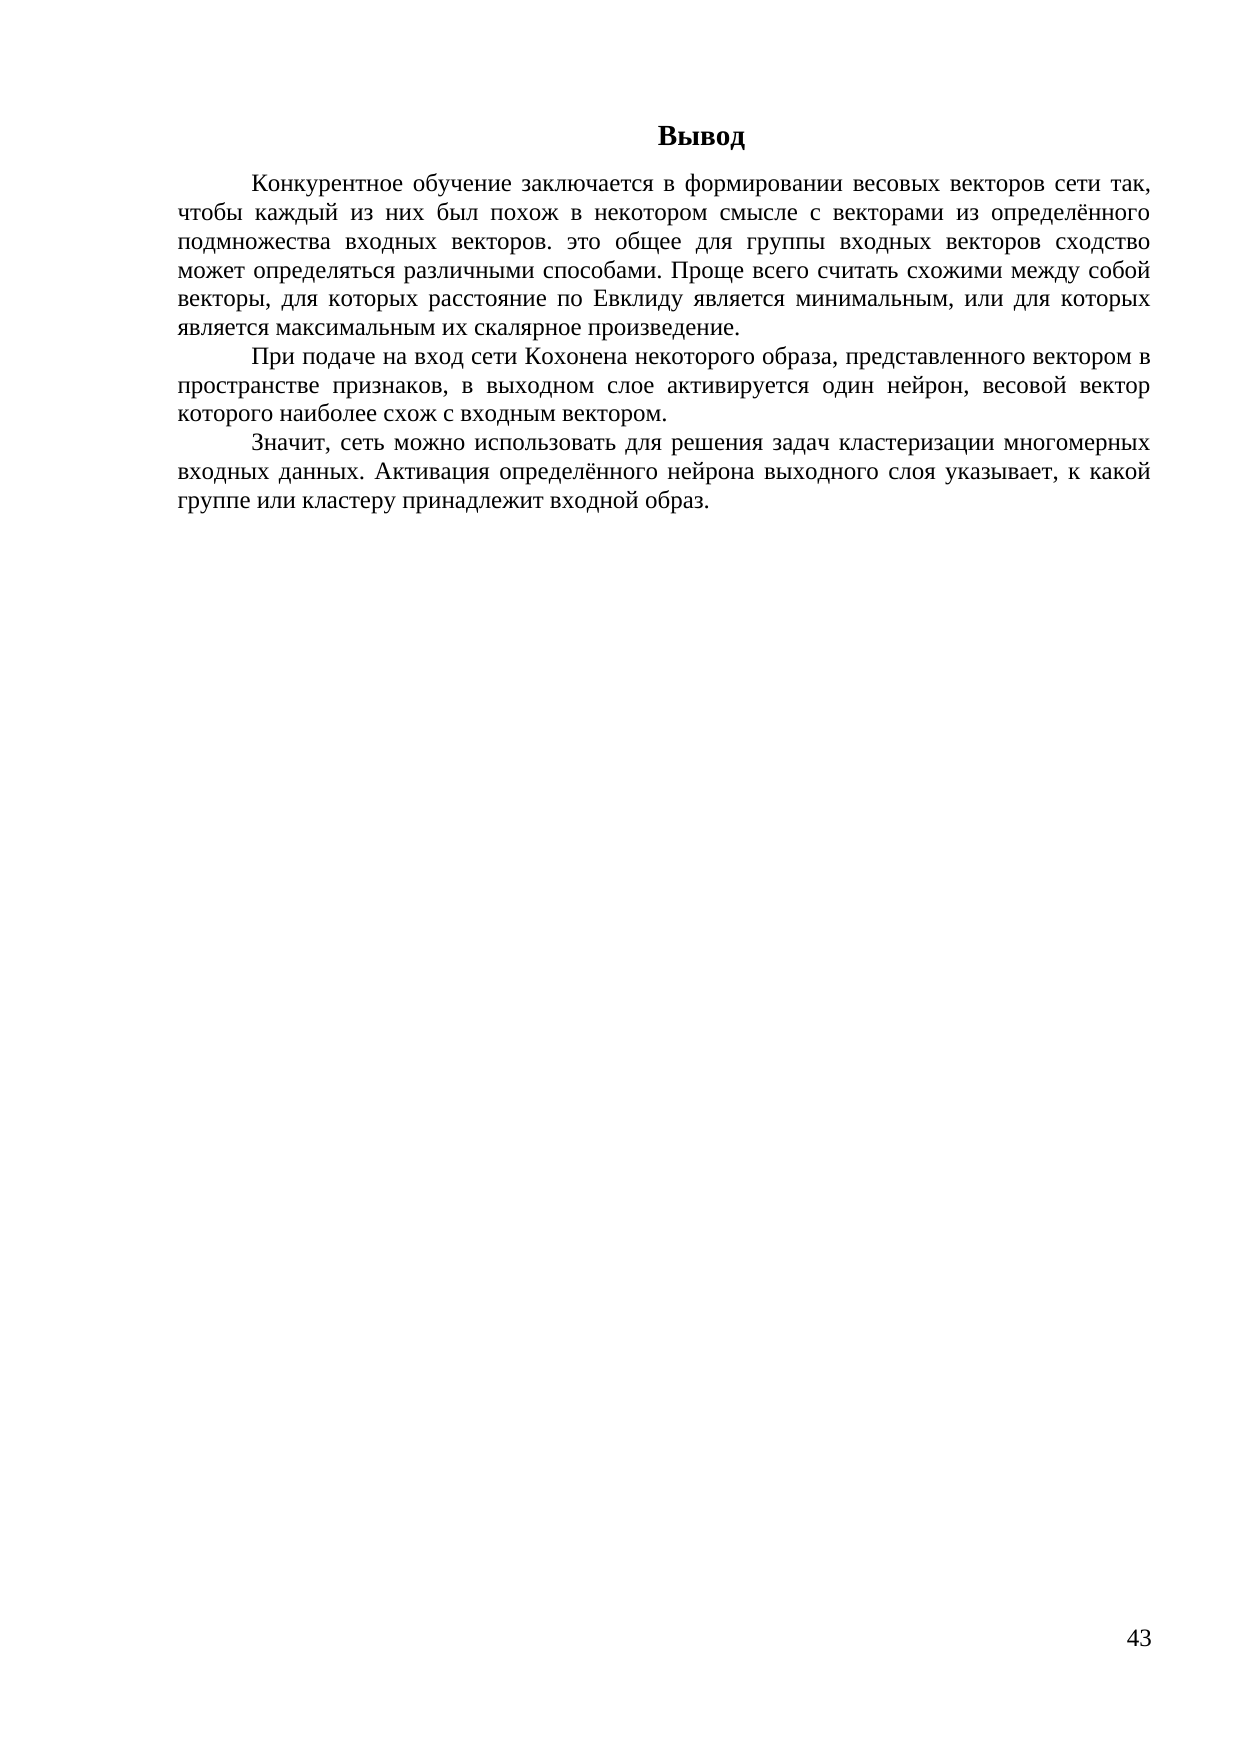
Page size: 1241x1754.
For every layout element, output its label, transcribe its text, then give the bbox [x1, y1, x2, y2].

text Вывод [177, 118, 1152, 152]
text При подаче на вход сети Кохонена некоторого образа, представленного вектором в пространстве признаков, в выходном слое активируется один нейрон, весовой вектор которого наиболее схож с входным вектором. [177, 341, 1152, 427]
text Конкурентное обучение заключается в формировании весовых векторов сети так, чтобы каждый из них был похож в некотором смысле с векторами из определённого подмножества входных векторов. это общее для группы входных векторов сходство может определяться различными способами. Проще всего считать схожими между собой векторы, для которых расстояние по Евклиду является минимальным, или для которых является максимальным их скалярное произведение. [177, 168, 1152, 341]
text Значит, сеть можно использовать для решения задач кластеризации многомерных входных данных. Активация определённого нейрона выходного слоя указывает, к какой группе или кластеру принадлежит входной образ. [177, 427, 1152, 513]
